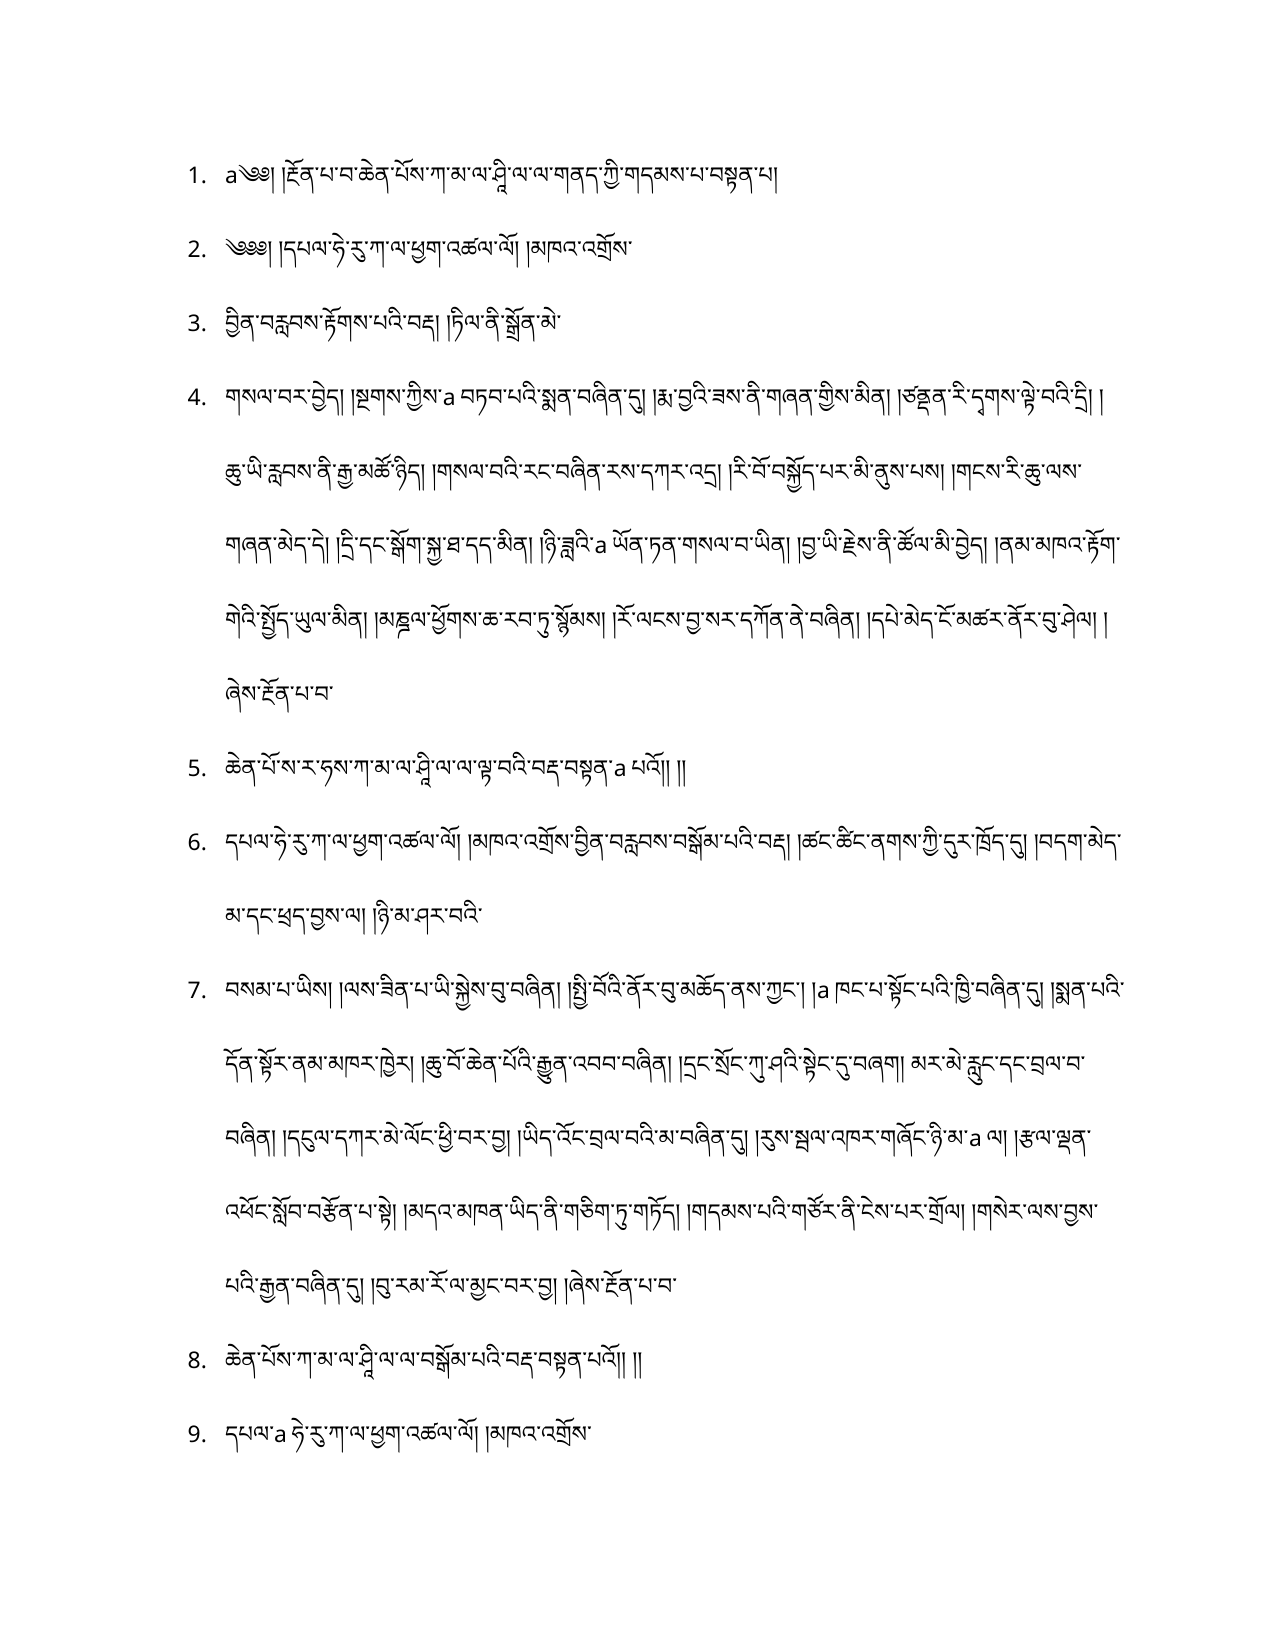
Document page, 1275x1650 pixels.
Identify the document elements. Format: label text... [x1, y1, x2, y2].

list དཔལ་aཧེ་རུ་ཀ་ལ་ཕྱག་འཚལ་ལོ། །མཁའ་འགྲོས་ [187, 1409, 1125, 1473]
list བྱིན་བརླབས་རྟོགས་པའི་བརྡ། །ཏིལ་ནི་སྒྲོན་མེ་ [187, 298, 1125, 363]
list བསམ་པ་ཡིས། །ལས་ཟིན་པ་ཡི་སྐྱེས་བུ་བཞིན། །སྤྱི་བོའི་ནོར་བུ་མཆོད་ནས་ཀྱང་། །aཁང་པ་སྟོང་པའི་ཁྱི་བཞིན་དུ། །སྨན་པའི་དོན་སྟོར་ནམ་མཁར་ཁྱེར། །ཆུ་བོ་ཆེན་པོའི་རྒྱུན་འབབ་བཞིན། །དྲང་སྲོང་ཀུ་ཤའི་སྟེང་དུ་བཞག། མར་མེ་རླུང་དང་བྲལ་བ་བཞིན། །དངུལ་དཀར་མེ་ལོང་ཕྱི་བར་བྱ། །ཡིད་འོང་བྲལ་བའི་མ་བཞིན་དུ། །རུས་སྦལ་འཁར་གཞོང་ཉི་མ་aལ། །རྩལ་ལྡན་འཕོང་སློབ་བརྩོན་པ་སྟེ། །མདའ་མཁན་ཡིད་ནི་གཅིག་ཏུ་གཏོད། །གདམས་པའི་གཙོར་ནི་ངེས་པར་གྲོལ། །གསེར་ལས་བྱས་པའི་རྒྱན་བཞིན་དུ། །བུ་རམ་རོ་ལ་མྱང་བར་བྱ། །ཞེས་རྔོན་པ་བ་ [187, 965, 1125, 1325]
list ཆེན་པོ་ས་ར་ཧས་ཀ་མ་ལ་ཤཱི་ལ་ལ་ལྟ་བའི་བརྡ་བསྟན་aཔའོ།། །། [187, 742, 1125, 807]
list དཔལ་ཧེ་རུ་ཀ་ལ་ཕྱག་འཚལ་ལོ། །མཁའ་འགྲོས་བྱིན་བརླབས་བསྒོམ་པའི་བརྡ། །ཚང་ཚིང་ནགས་ཀྱི་དུར་ཁྲོད་དུ། །བདག་མེད་མ་དང་ཕྲད་བྱས་ལ། །ཉི་མ་ཤར་བའི་ [187, 817, 1125, 955]
list ༄༅༅། །དཔལ་ཧེ་རུ་ཀ་ལ་ཕྱག་འཚལ་ལོ། །མཁའ་འགྲོས་ [187, 224, 1125, 288]
list a༄༅། །རྔོན་པ་བ་ཆེན་པོས་ཀ་མ་ལ་ཤཱི་ལ་ལ་གནད་ཀྱི་གདམས་པ་བསྟན་པ། [187, 150, 1125, 214]
list གསལ་བར་བྱེད། །སྔགས་ཀྱིས་aབཏབ་པའི་སྨན་བཞིན་དུ། །རྨ་བྱའི་ཟས་ནི་གཞན་གྱིས་མིན། །ཙནྡན་རི་དྭགས་ལྟེ་བའི་དྲི། །ཆུ་ཡི་རླབས་ནི་རྒྱ་མཚོ་ཉིད། །གསལ་བའི་རང་བཞིན་རས་དཀར་འདྲ། །རི་བོ་བསྐྱོད་པར་མི་ནུས་པས། །གངས་རི་ཆུ་ལས་གཞན་མེད་དེ། །དྲི་དང་སྒོག་སྐྱ་ཐ་དད་མིན། །ཉི་ཟླའི་aཡོན་ཏན་གསལ་བ་ཡིན། །བྱ་ཡི་རྗེས་ནི་ཚོལ་མི་བྱེད། །ནམ་མཁའ་རྟོག་གེའི་སྤྱོད་ཡུལ་མིན། །མཎྜལ་ཕྱོགས་ཆ་རབ་ཏུ་སྙོམས། །རོ་ལངས་བྱ་སར་དཀོན་ནེ་བཞིན། །དཔེ་མེད་ངོ་མཚར་ནོར་བུ་ཤེལ། །ཞེས་རྔོན་པ་བ་ [187, 372, 1125, 733]
list ཆེན་པོས་ཀ་མ་ལ་ཤཱི་ལ་ལ་བསྒོམ་པའི་བརྡ་བསྟན་པའོ།། །། [187, 1335, 1125, 1399]
